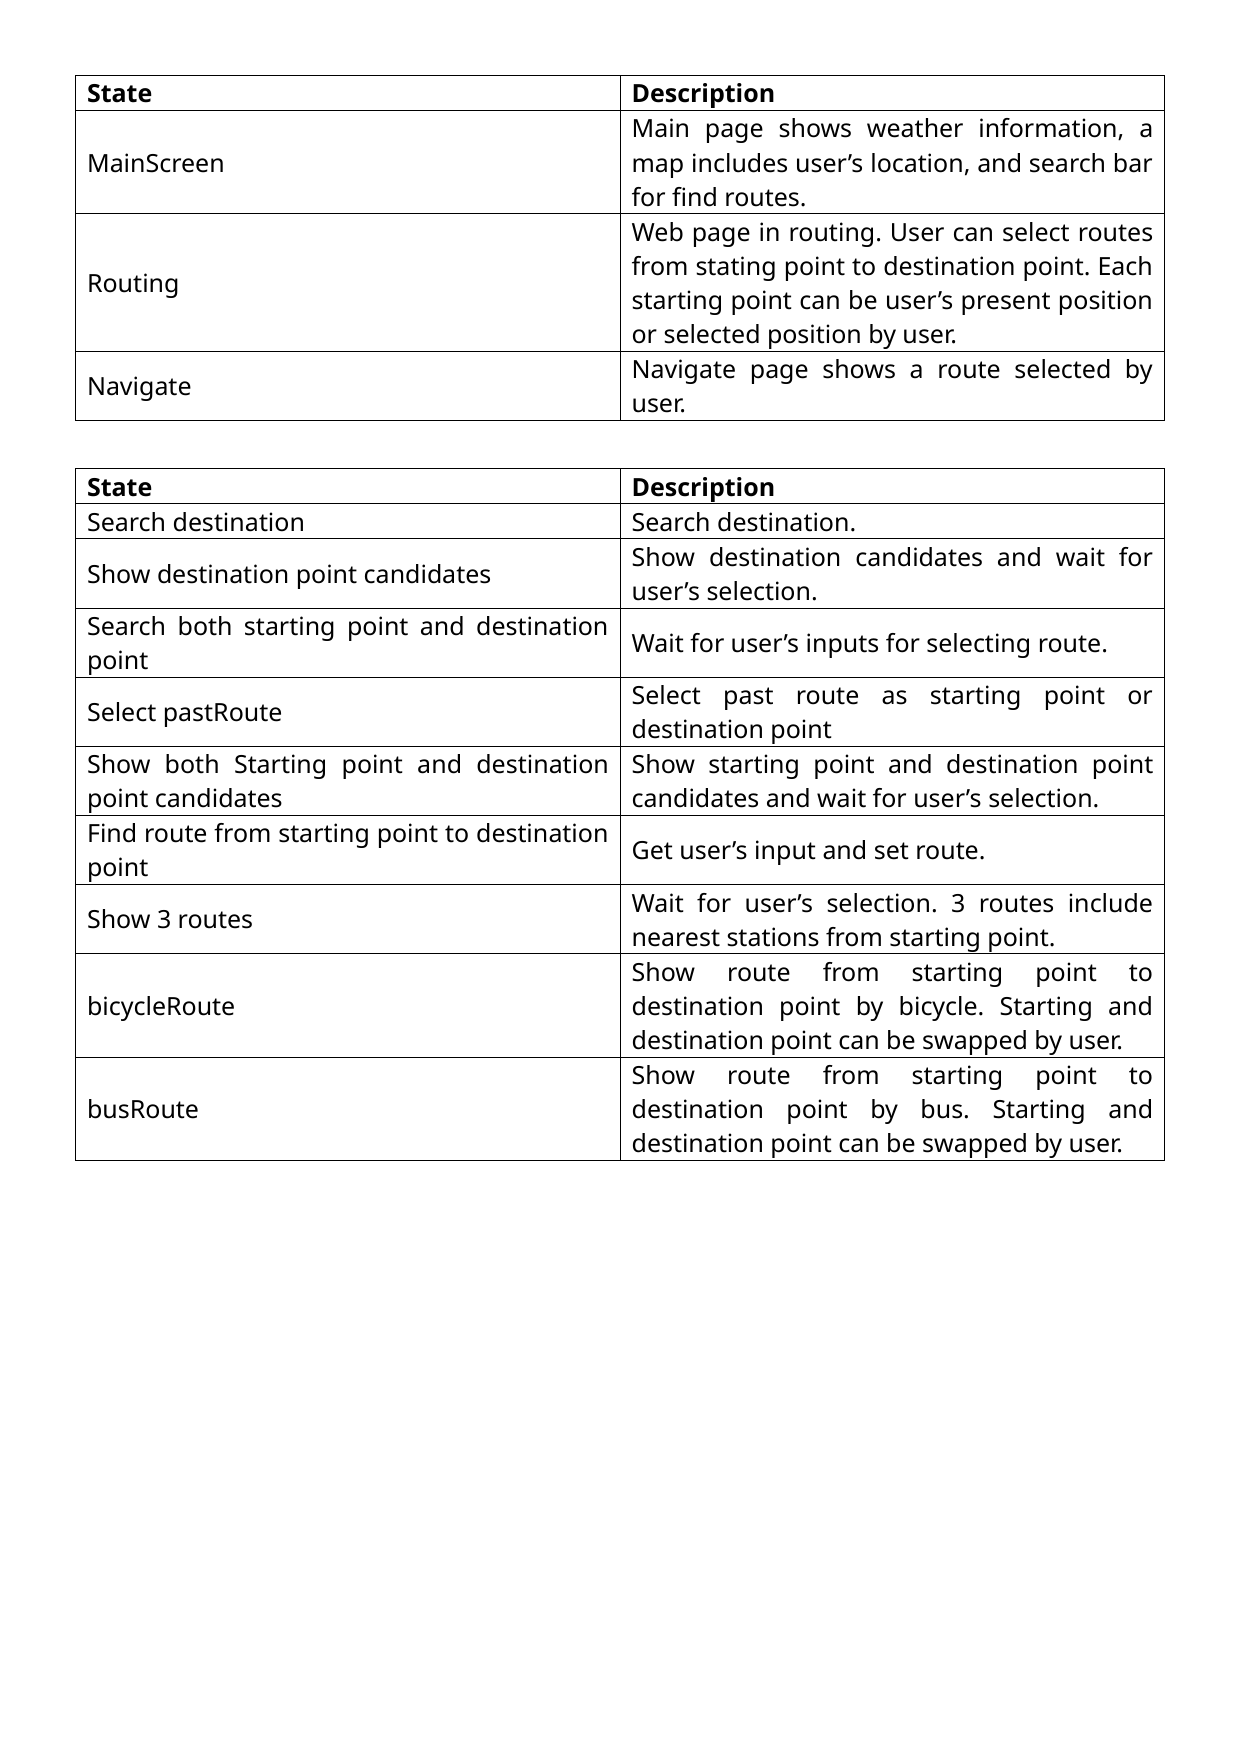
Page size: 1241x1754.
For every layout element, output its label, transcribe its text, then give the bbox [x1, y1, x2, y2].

table_cell Wait for user’s selection. 3 routes include nearest stations from starting point. [621, 885, 1164, 953]
table_cell Web page in routing. User can select routes from stating point to destination point. Each starting point can be user’s present position or selected position by user. [621, 214, 1164, 351]
table_cell Routing [76, 214, 620, 351]
table_cell Navigate page shows a route selected by user. [621, 352, 1164, 420]
table_cell Show 3 routes [76, 885, 620, 953]
table_cell Navigate [76, 352, 620, 420]
table_cell Wait for user’s inputs for selecting route. [621, 609, 1164, 677]
table_header Description [621, 76, 1164, 110]
table_cell Show route from starting point to destination point by bicycle. Starting and destination point can be swapped by user. [621, 954, 1164, 1057]
table_cell Show starting point and destination point candidates and wait for user’s selection. [621, 747, 1164, 815]
table_cell Select past route as starting point or destination point [621, 678, 1164, 746]
table_header State [76, 469, 620, 503]
table_cell Get user’s input and set route. [621, 816, 1164, 884]
table_header Description [621, 469, 1164, 503]
table_cell Search destination. [621, 504, 1164, 538]
table_cell Find route from starting point to destination point [76, 816, 620, 884]
table_cell bicycleRoute [76, 954, 620, 1057]
table_cell Show both Starting point and destination point candidates [76, 747, 620, 815]
table_cell Show destination candidates and wait for user’s selection. [621, 539, 1164, 607]
table_header State [76, 76, 620, 110]
table_cell Show destination point candidates [76, 539, 620, 607]
table_cell Show route from starting point to destination point by bus. Starting and destination point can be swapped by user. [621, 1058, 1164, 1160]
table_cell busRoute [76, 1058, 620, 1160]
table_cell Main page shows weather information, a map includes user’s location, and search bar for find routes. [621, 111, 1164, 213]
table_cell Select pastRoute [76, 678, 620, 746]
table_cell Search destination [76, 504, 620, 538]
table_cell MainScreen [76, 111, 620, 213]
table_cell Search both starting point and destination point [76, 609, 620, 677]
